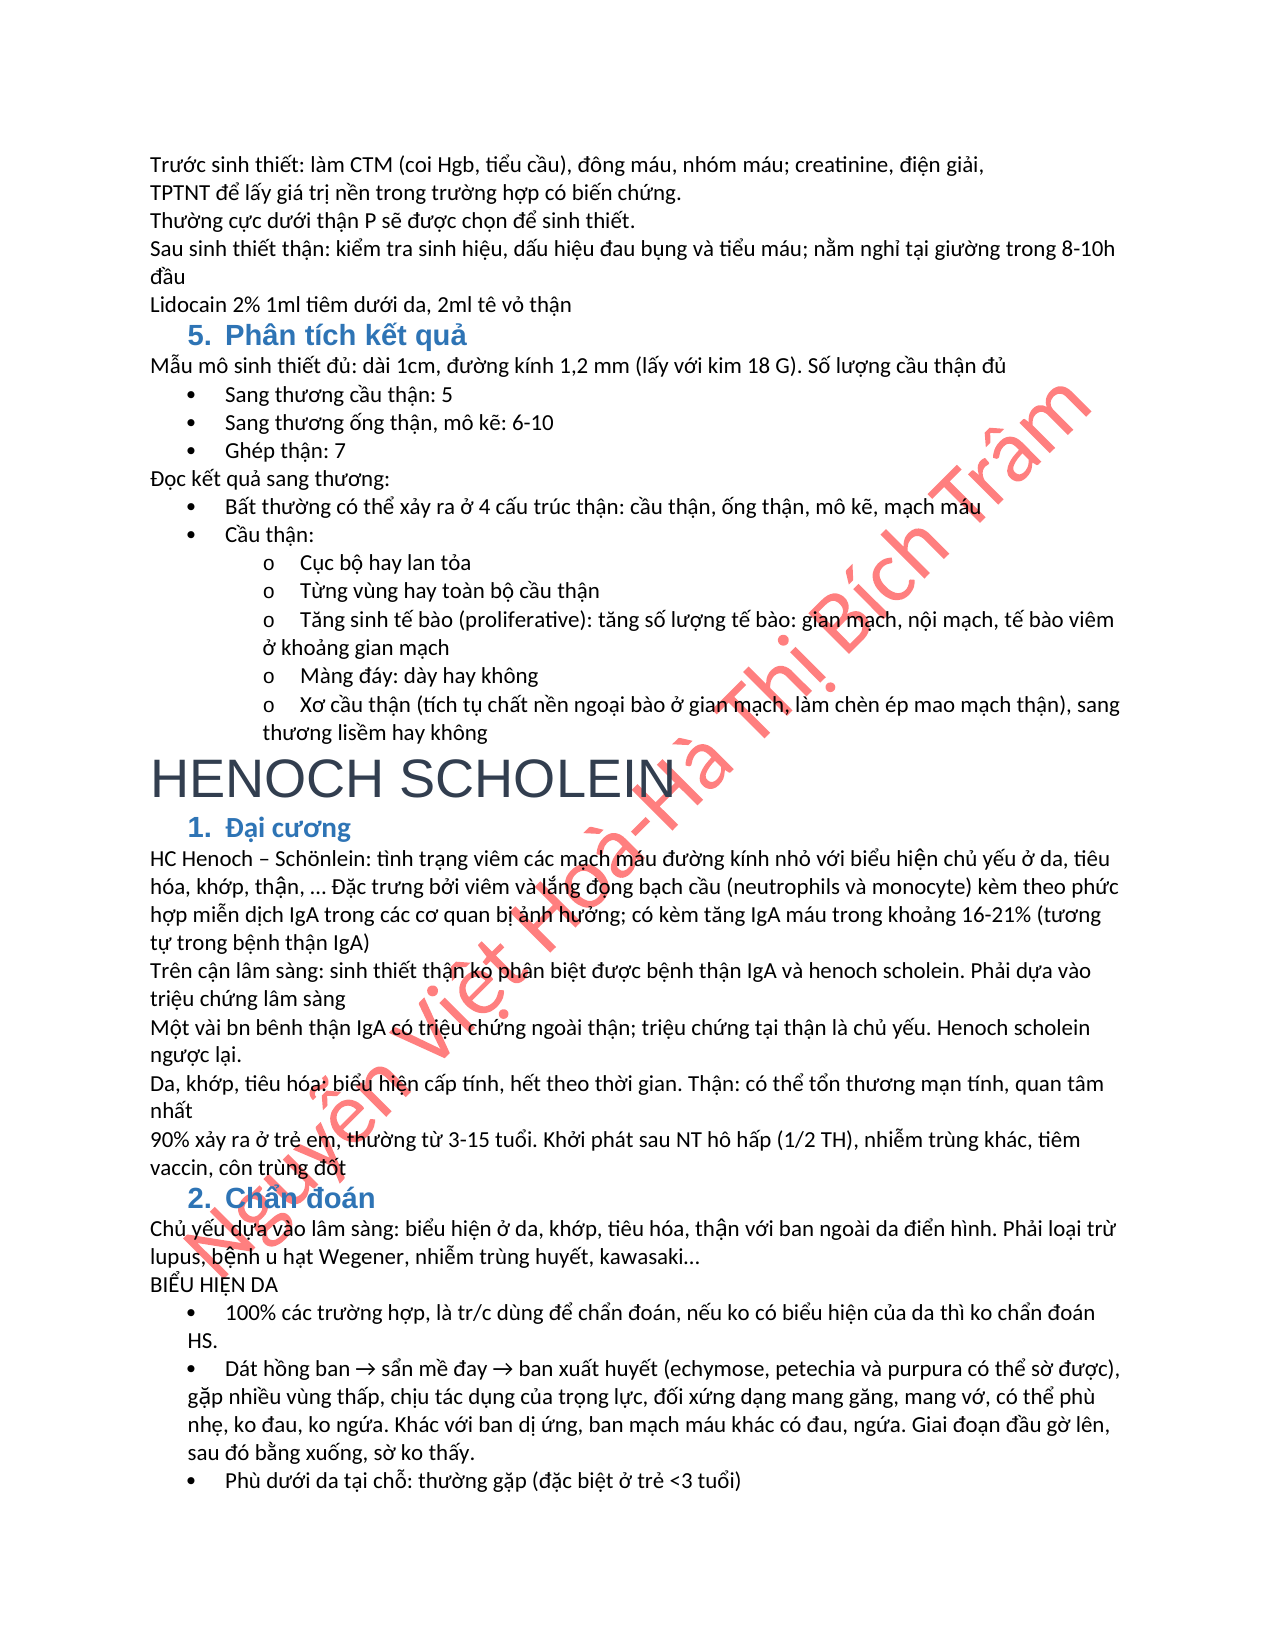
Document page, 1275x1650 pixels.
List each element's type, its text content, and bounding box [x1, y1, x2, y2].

text Trước sinh thiết: làm CTM (coi Hgb, tiểu cầu), đông máu, nhóm máu; creatinine, điện giải, TPTNT để lấy giá trị nền trong trường hợp có biến chứng. [150, 150, 1125, 206]
list Sang thương cầu thận: 5 [187, 380, 1125, 408]
list Xơ cầu thận (tích tụ chất nền ngoại bào ở gian mạch, làm chèn ép mao mạch thận), sang thương lisềm hay không [262, 690, 1125, 747]
text Da, khớp, tiêu hóa: biểu hiện cấp tính, hết theo thời gian. Thận: có thể tổn thương mạn tính, quan tâm nhất [150, 1069, 1125, 1125]
list Màng đáy: dày hay không [262, 661, 1125, 690]
text BIỂU HIỆN DA [150, 1270, 1125, 1298]
text Trên cận lâm sàng: sinh thiết thận ko phân biệt được bệnh thận IgA và henoch scholein. Phải dựa vào triệu chứng lâm sàng [150, 957, 1125, 1013]
text Sau sinh thiết thận: kiểm tra sinh hiệu, dấu hiệu đau bụng và tiểu máu; nằm nghỉ tại giường trong 8-10h đầu [150, 234, 1125, 290]
text Chủ yếu dựa vào lâm sàng: biểu hiện ở da, khớp, tiêu hóa, thận với ban ngoài da điển hình. Phải loại trừ lupus, bệnh u hạt Wegener, nhiễm trùng huyết, kawasaki… [150, 1214, 1125, 1270]
list 100% các trường hợp, là tr/c dùng để chẩn đoán, nếu ko có biểu hiện của da thì ko chẩn đoán HS. [187, 1298, 1125, 1354]
list Tăng sinh tế bào (proliferative): tăng số lượng tế bào: gian mạch, nội mạch, tế bào viêm ở khoảng gian mạch [262, 605, 1125, 661]
list Dát hồng ban → sẩn mề đay → ban xuất huyết (echymose, petechia và purpura có thể sờ được), gặp nhiều vùng thấp, chịu tác dụng của trọng lực, đối xứng dạng mang găng, mang vớ, có thể phù nhẹ, ko đau, ko ngứa. Khác với ban dị ứng, ban mạch máu khác có đau, ngứa. Giai đoạn đầu gờ lên, sau đó bằng xuống, sờ ko thấy. [187, 1354, 1125, 1466]
list Đại cương [187, 809, 1125, 844]
list Cầu thận: [187, 520, 1125, 548]
text Lidocain 2% 1ml tiêm dưới da, 2ml tê vỏ thận [150, 290, 1125, 318]
text HC Henoch – Schӧnlein: tình trạng viêm các mạch máu đường kính nhỏ với biểu hiện chủ yếu ở da, tiêu hóa, khớp, thận, … Đặc trưng bởi viêm và lắng đọng bạch cầu (neutrophils và monocyte) kèm theo phức hợp miễn dịch IgA trong các cơ quan bị ảnh hưởng; có kèm tăng IgA máu trong khoảng 16-21% (tương tự trong bệnh thận IgA) [150, 844, 1125, 957]
list Phù dưới da tại chỗ: thường gặp (đặc biệt ở trẻ <3 tuổi) [187, 1466, 1125, 1494]
text 90% xảy ra ở trẻ em, thường từ 3-15 tuổi. Khởi phát sau NT hô hấp (1/2 TH), nhiễm trùng khác, tiêm vaccin, côn trùng đốt [150, 1125, 1125, 1181]
text Đọc kết quả sang thương: [150, 464, 1125, 492]
text Thường cực dưới thận P sẽ được chọn để sinh thiết. [150, 206, 1125, 234]
list Phân tích kết quả [187, 318, 1125, 352]
list Cục bộ hay lan tỏa [262, 548, 1125, 576]
text Một vài bn bênh thận IgA có triệu chứng ngoài thận; triệu chứng tại thận là chủ yếu. Henoch scholein ngược lại. [150, 1013, 1125, 1069]
text Mẫu mô sinh thiết đủ: dài 1cm, đường kính 1,2 mm (lấy với kim 18 G). Số lượng cầu thận đủ [150, 352, 1125, 380]
list Từng vùng hay toàn bộ cầu thận [262, 576, 1125, 605]
list Chẩn đoán [187, 1181, 1125, 1214]
list Ghép thận: 7 [187, 436, 1125, 464]
text HENOCH SCHOLEIN [150, 747, 1125, 809]
list Sang thương ống thận, mô kẽ: 6-10 [187, 408, 1125, 436]
list Bất thường có thể xảy ra ở 4 cấu trúc thận: cầu thận, ống thận, mô kẽ, mạch máu [187, 492, 1125, 520]
